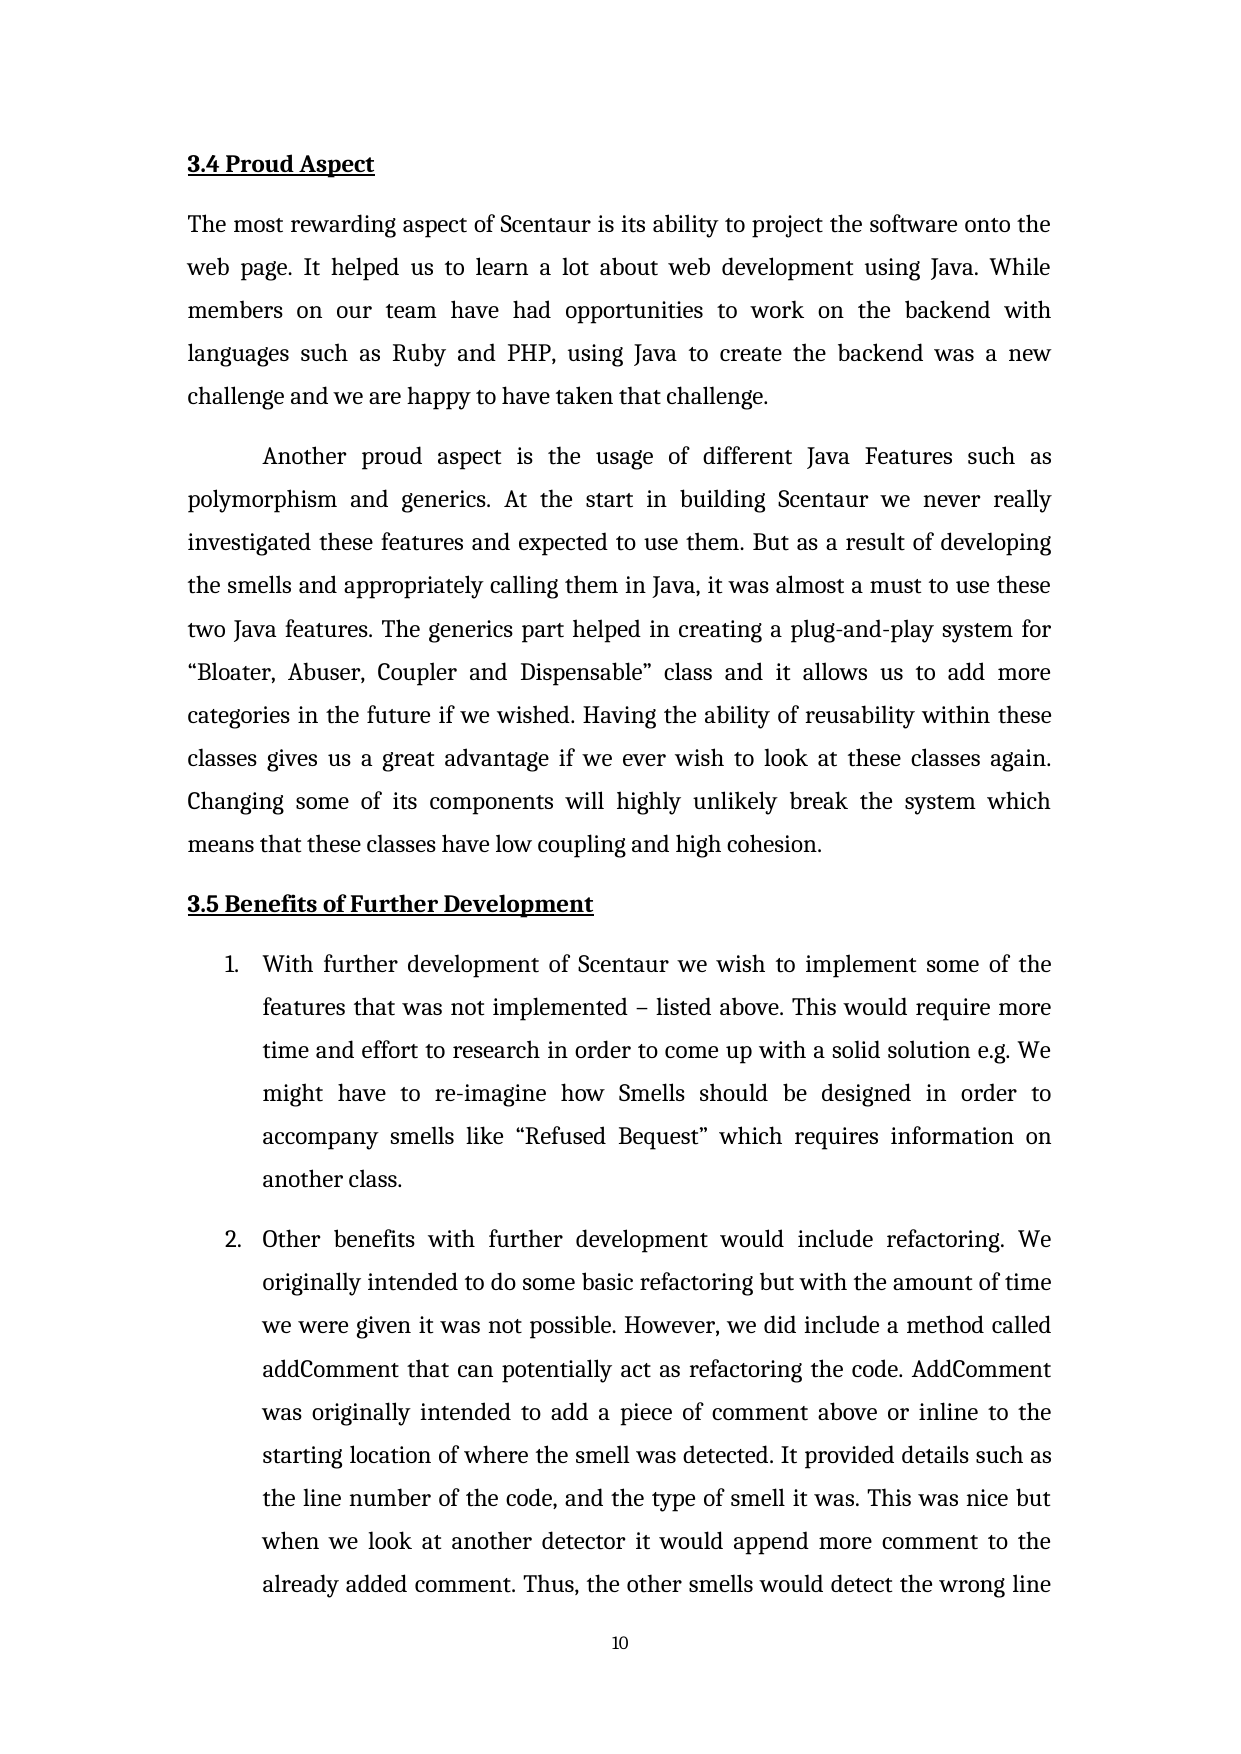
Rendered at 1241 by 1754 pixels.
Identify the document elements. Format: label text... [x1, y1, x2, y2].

list With further development of Scentaur we wish to implement some of the features that was not implemented – listed above. This would require more time and effort to research in order to come up with a solid solution e.g. We might have to re-imagine how Smells should be designed in order to accompany smells like “Refused Bequest” which requires information on another class. [225, 950, 1053, 1194]
text 3.4 Proud Aspect [187, 150, 1053, 179]
text The most rewarding aspect of Scentaur is its ability to project the software onto the web page. It helped us to learn a lot about web development using Java. While members on our team have had opportunities to work on the backend with languages such as Ruby and PHP, using Java to create the backend was a new challenge and we are happy to have taken that challenge. [187, 210, 1053, 411]
text 3.5 Benefits of Further Development [187, 890, 1053, 919]
text Another proud aspect is the usage of different Java Features such as polymorphism and generics. At the start in building Scentaur we never really investigated these features and expected to use them. But as a result of developing the smells and appropriately calling them in Java, it was almost a must to use these two Java features. The generics part helped in creating a plug-and-play system for “Bloater, Abuser, Coupler and Dispensable” class and it allows us to add more categories in the future if we wished. Having the ability of reusability within these classes gives us a great advantage if we ever wish to look at these classes again. Changing some of its components will highly unlikely break the system which means that these classes have low coupling and high cohesion. [187, 442, 1053, 859]
